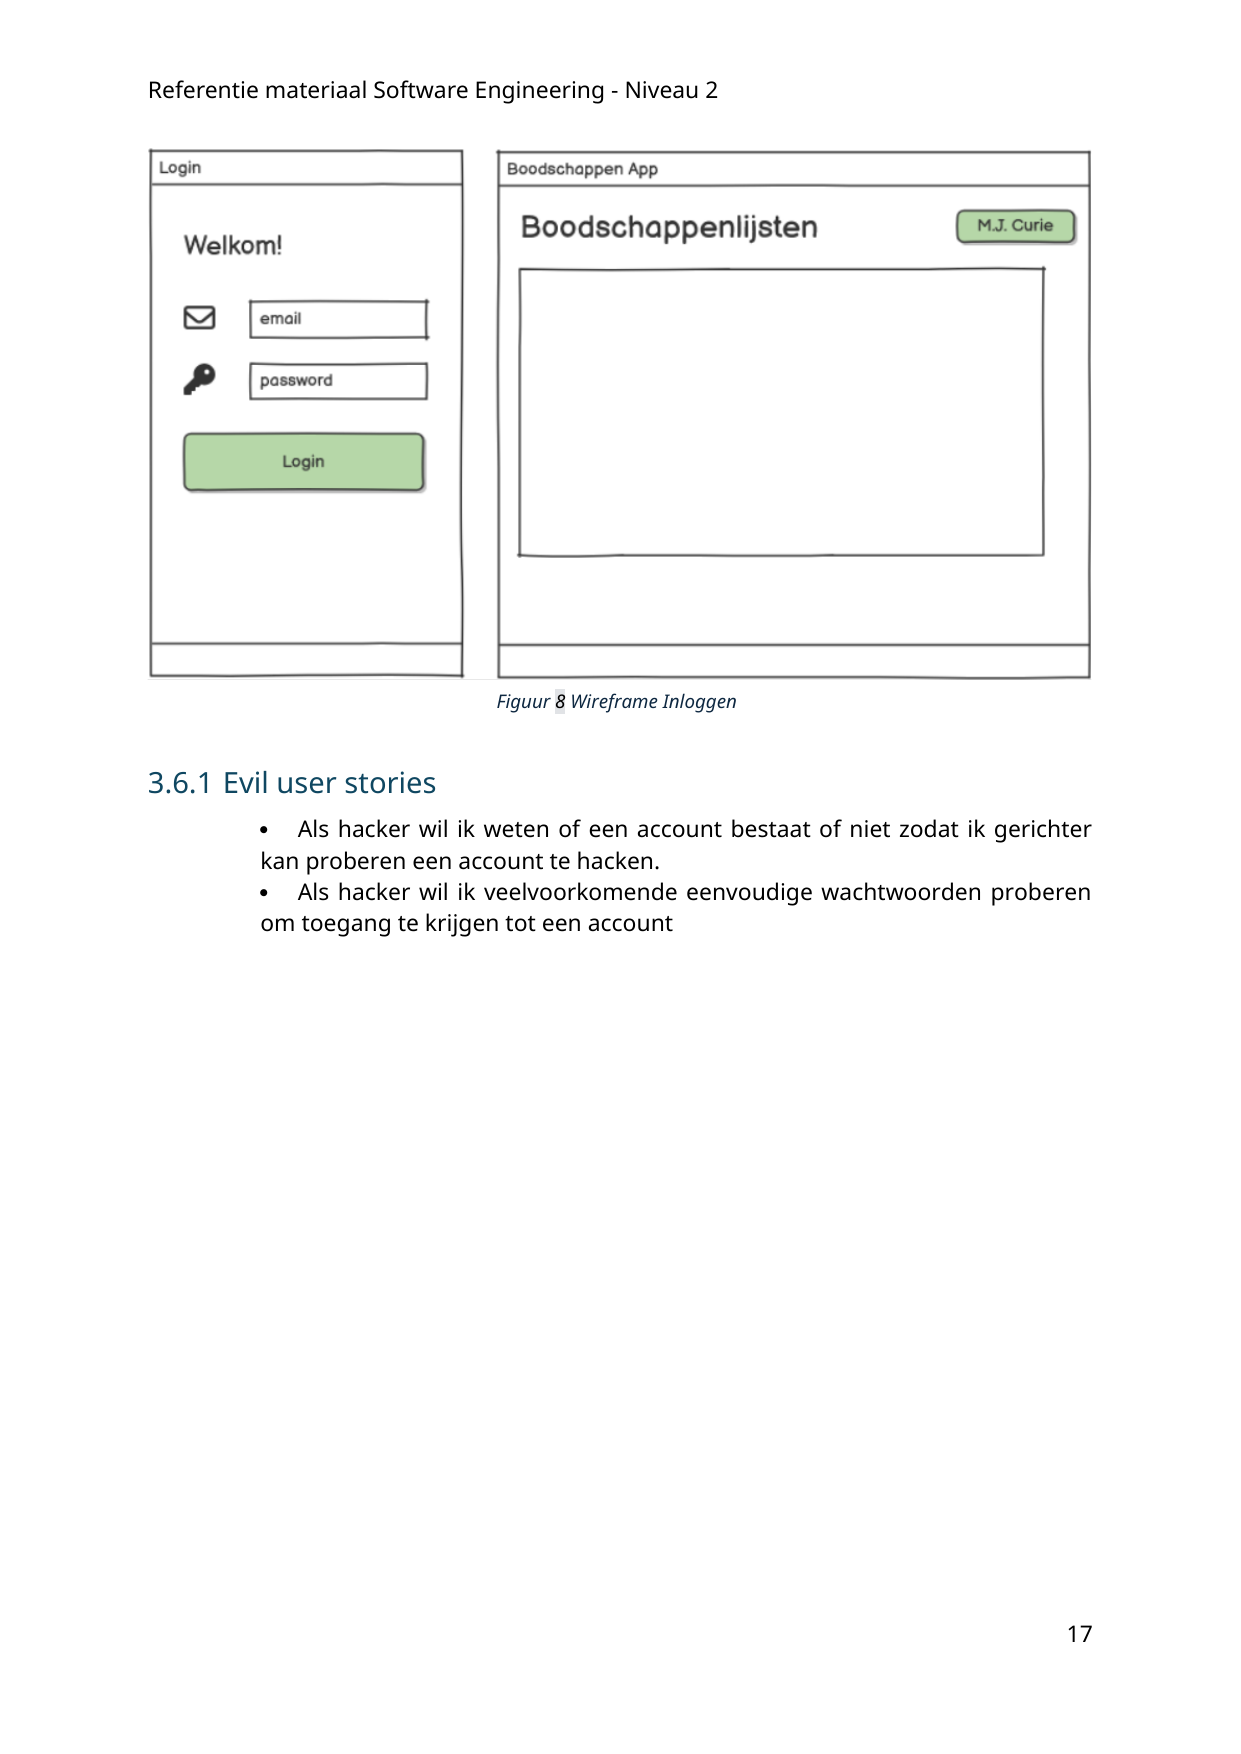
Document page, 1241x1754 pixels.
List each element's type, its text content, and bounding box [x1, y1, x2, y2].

text Figuur 8 Wireframe Inloggen [565, 689, 1093, 714]
list Als hacker wil ik weten of een account bestaat of niet zodat ik gerichter kan proberen een account te hacken. [260, 813, 1093, 876]
subtitle Evil user stories [148, 762, 1093, 802]
text Figuur 8 Wireframe Inloggen [148, 689, 555, 714]
picture [147, 147, 1092, 682]
list Als hacker wil ik veelvoorkomende eenvoudige wachtwoorden proberen om toegang te krijgen tot een account [260, 876, 1093, 938]
